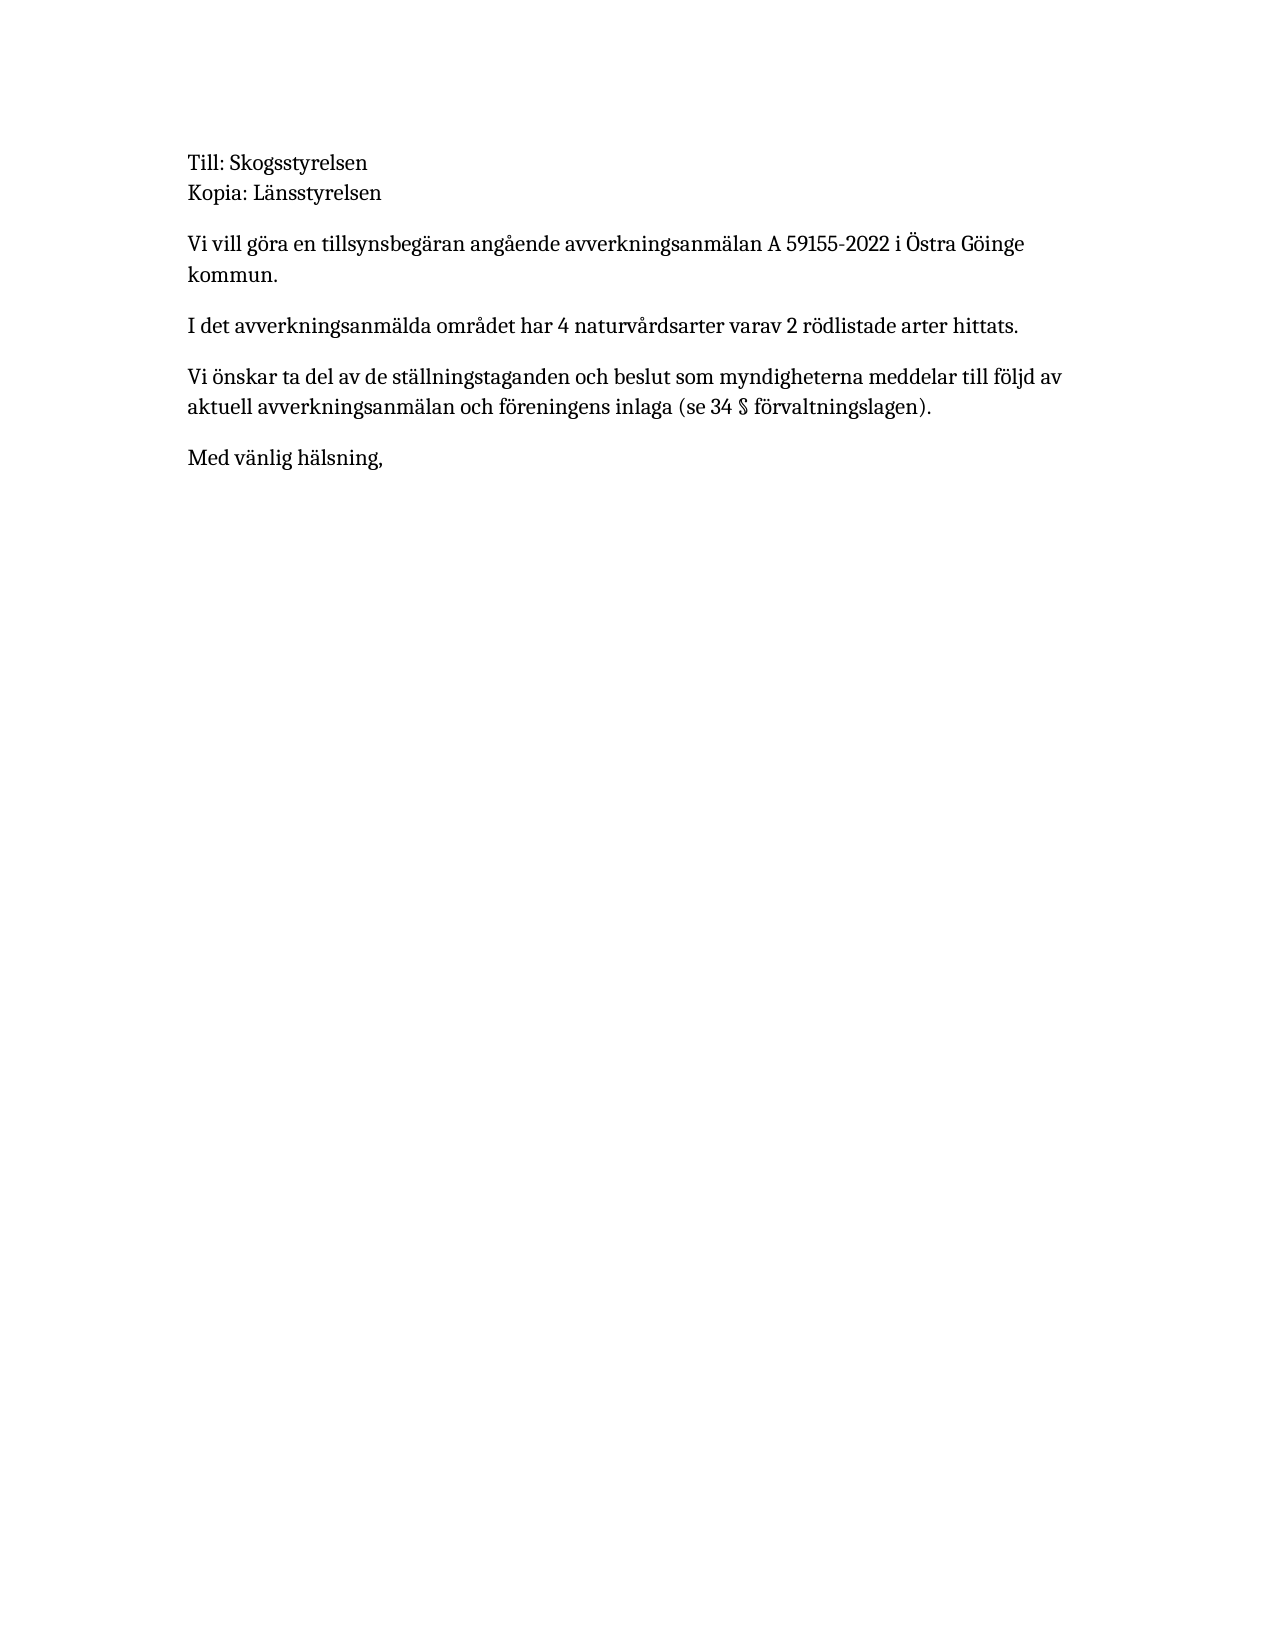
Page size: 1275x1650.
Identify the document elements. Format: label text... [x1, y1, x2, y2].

text I det avverkningsanmälda området har 4 naturvårdsarter varav 2 rödlistade arter hittats. [187, 312, 1087, 339]
text Till: Skogsstyrelsen Kopia: Länsstyrelsen [187, 150, 1087, 207]
text Med vänlig hälsning, [187, 445, 1087, 501]
text Vi vill göra en tillsynsbegäran angående avverkningsanmälan A 59155-2022 i Östra Göinge kommun. [187, 231, 1087, 288]
text Vi önskar ta del av de ställningstaganden och beslut som myndigheterna meddelar till följd av aktuell avverkningsanmälan och föreningens inlaga (se 34 § förvaltningslagen). [187, 363, 1087, 420]
